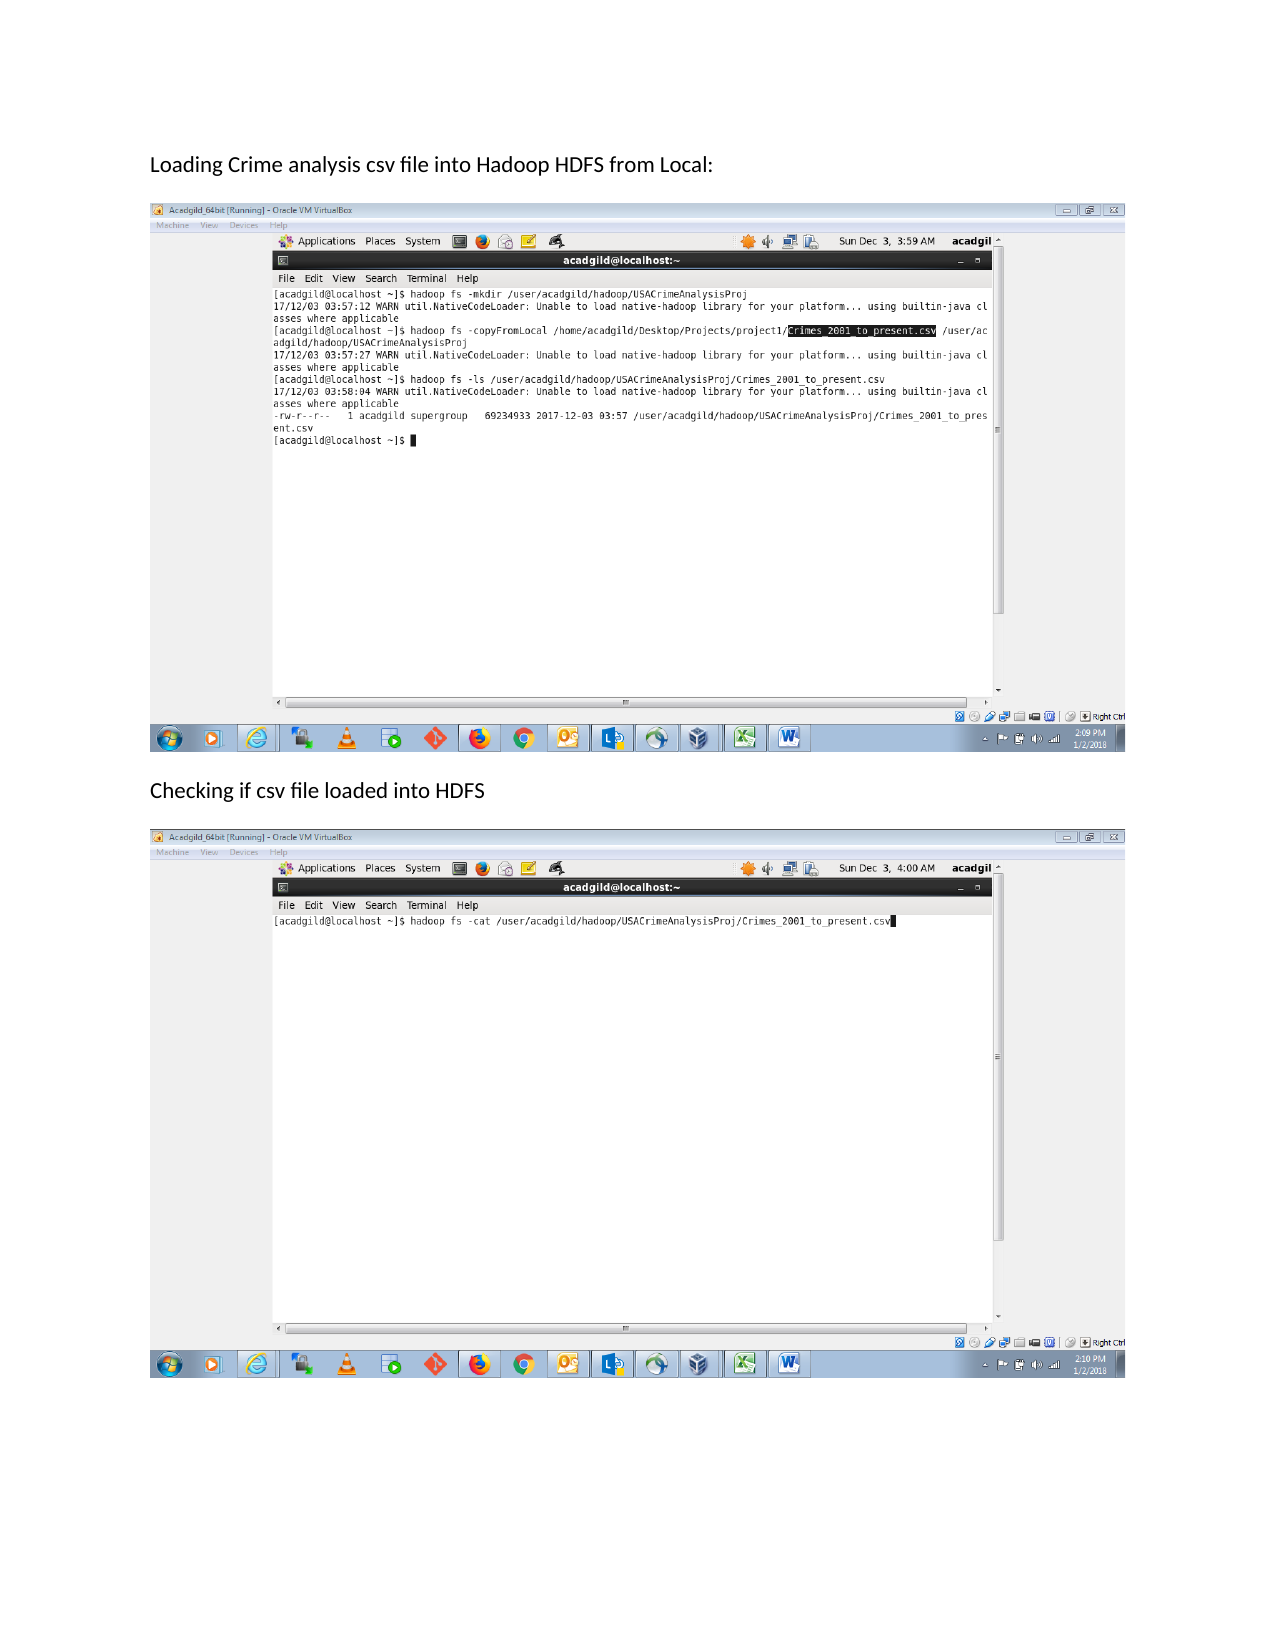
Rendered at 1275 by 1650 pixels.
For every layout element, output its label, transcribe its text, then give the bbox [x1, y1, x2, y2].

picture [150, 829, 1125, 1378]
text Checking if csv file loaded into HDFS [150, 776, 1125, 804]
text Loading Crime analysis csv file into Hadoop HDFS from Local: [150, 150, 1125, 178]
picture [150, 203, 1125, 752]
